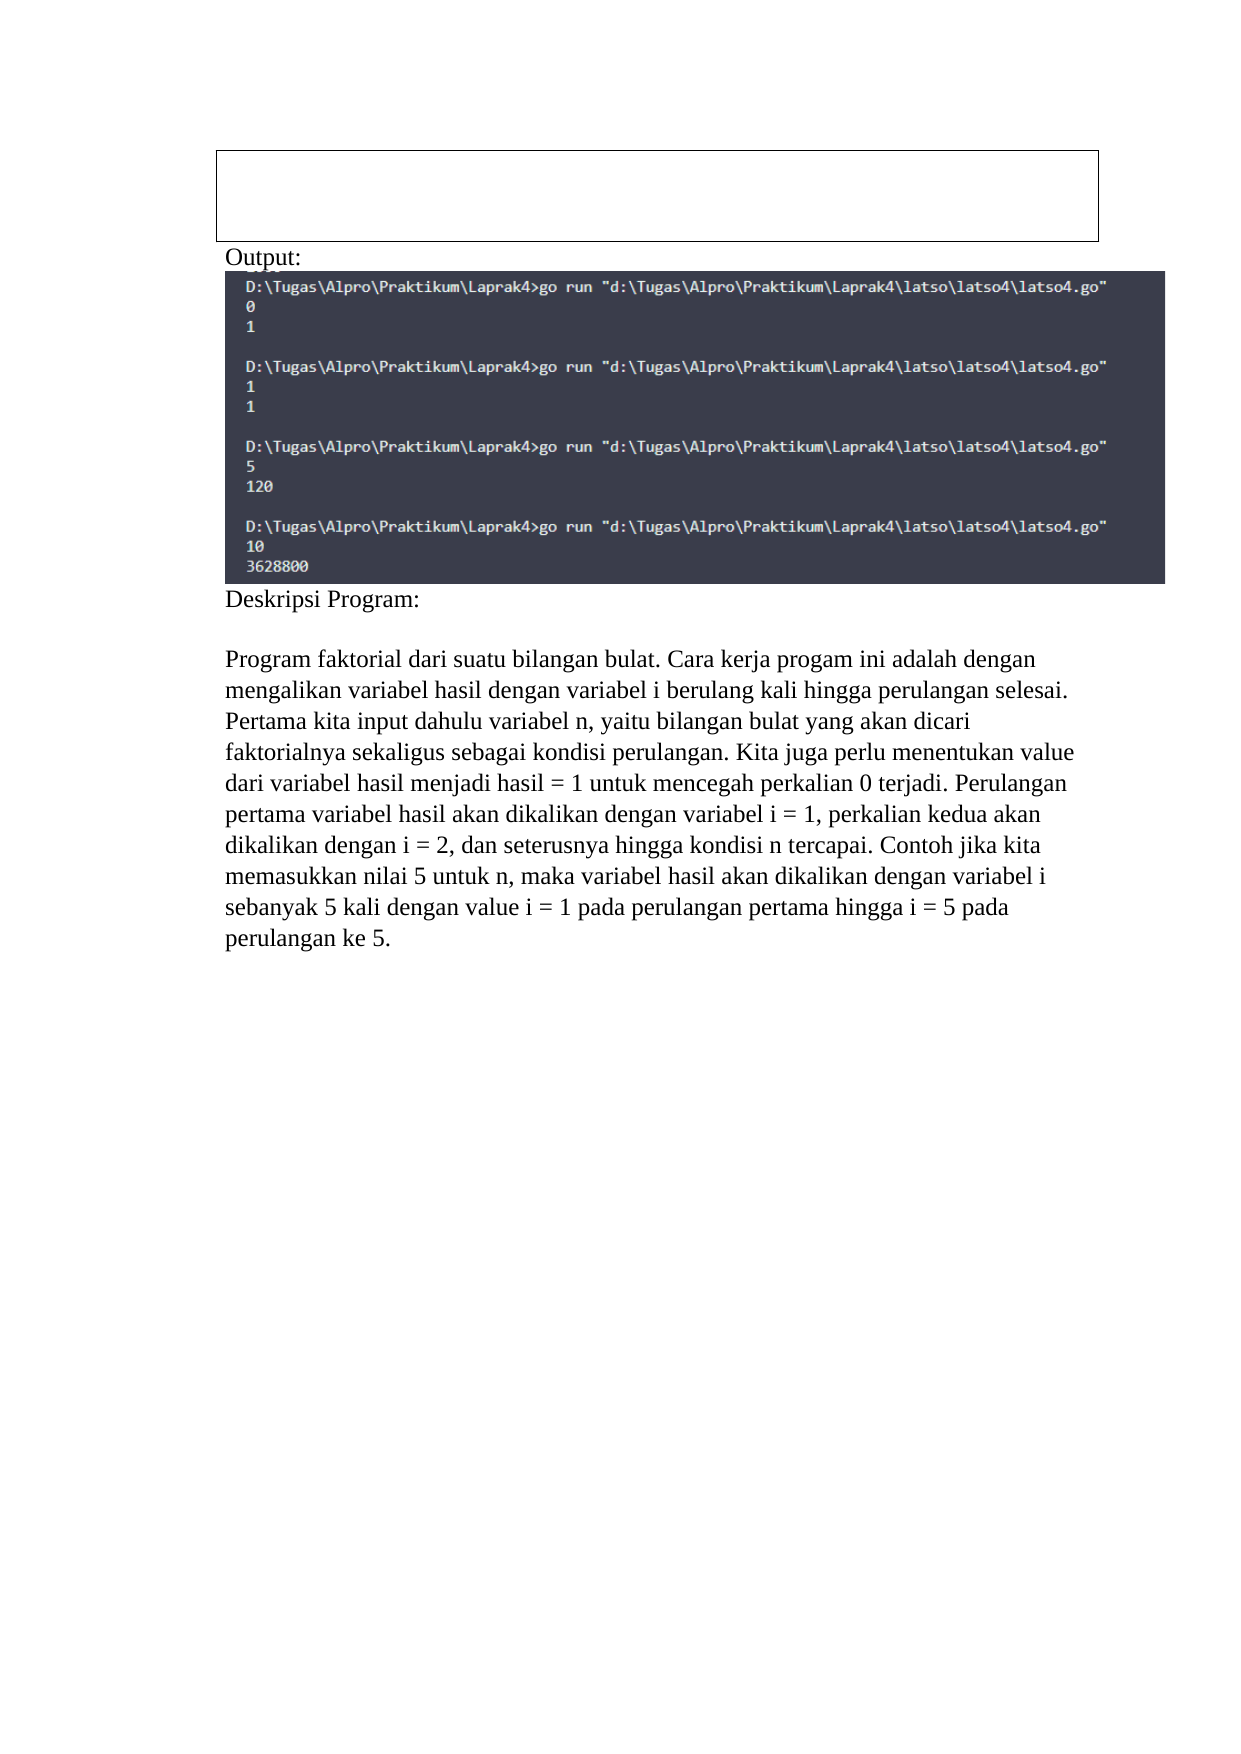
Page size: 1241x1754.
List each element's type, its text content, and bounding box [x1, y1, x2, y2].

picture [225, 271, 1166, 584]
list Deskripsi Program: [225, 584, 1090, 613]
text Program faktorial dari suatu bilangan bulat. Cara kerja progam ini adalah dengan mengalikan variabel hasil dengan variabel i berulang kali hingga perulangan selesai. Pertama kita input dahulu variabel n, yaitu bilangan bulat yang akan dicari faktorialnya sekaligus sebagai kondisi perulangan. Kita juga perlu menentukan value dari variabel hasil menjadi hasil = 1 untuk mencegah perkalian 0 terjadi. Perulangan pertama variabel hasil akan dikalikan dengan variabel i = 1, perkalian kedua akan dikalikan dengan i = 2, dan seterusnya hingga kondisi n tercapai. Contoh jika kita memasukkan nilai 5 untuk n, maka variabel hasil akan dikalikan dengan variabel i sebanyak 5 kali dengan value i = 1 pada perulangan pertama hingga i = 5 pada perulangan ke 5. [225, 644, 1090, 952]
list Output: [225, 242, 1090, 271]
